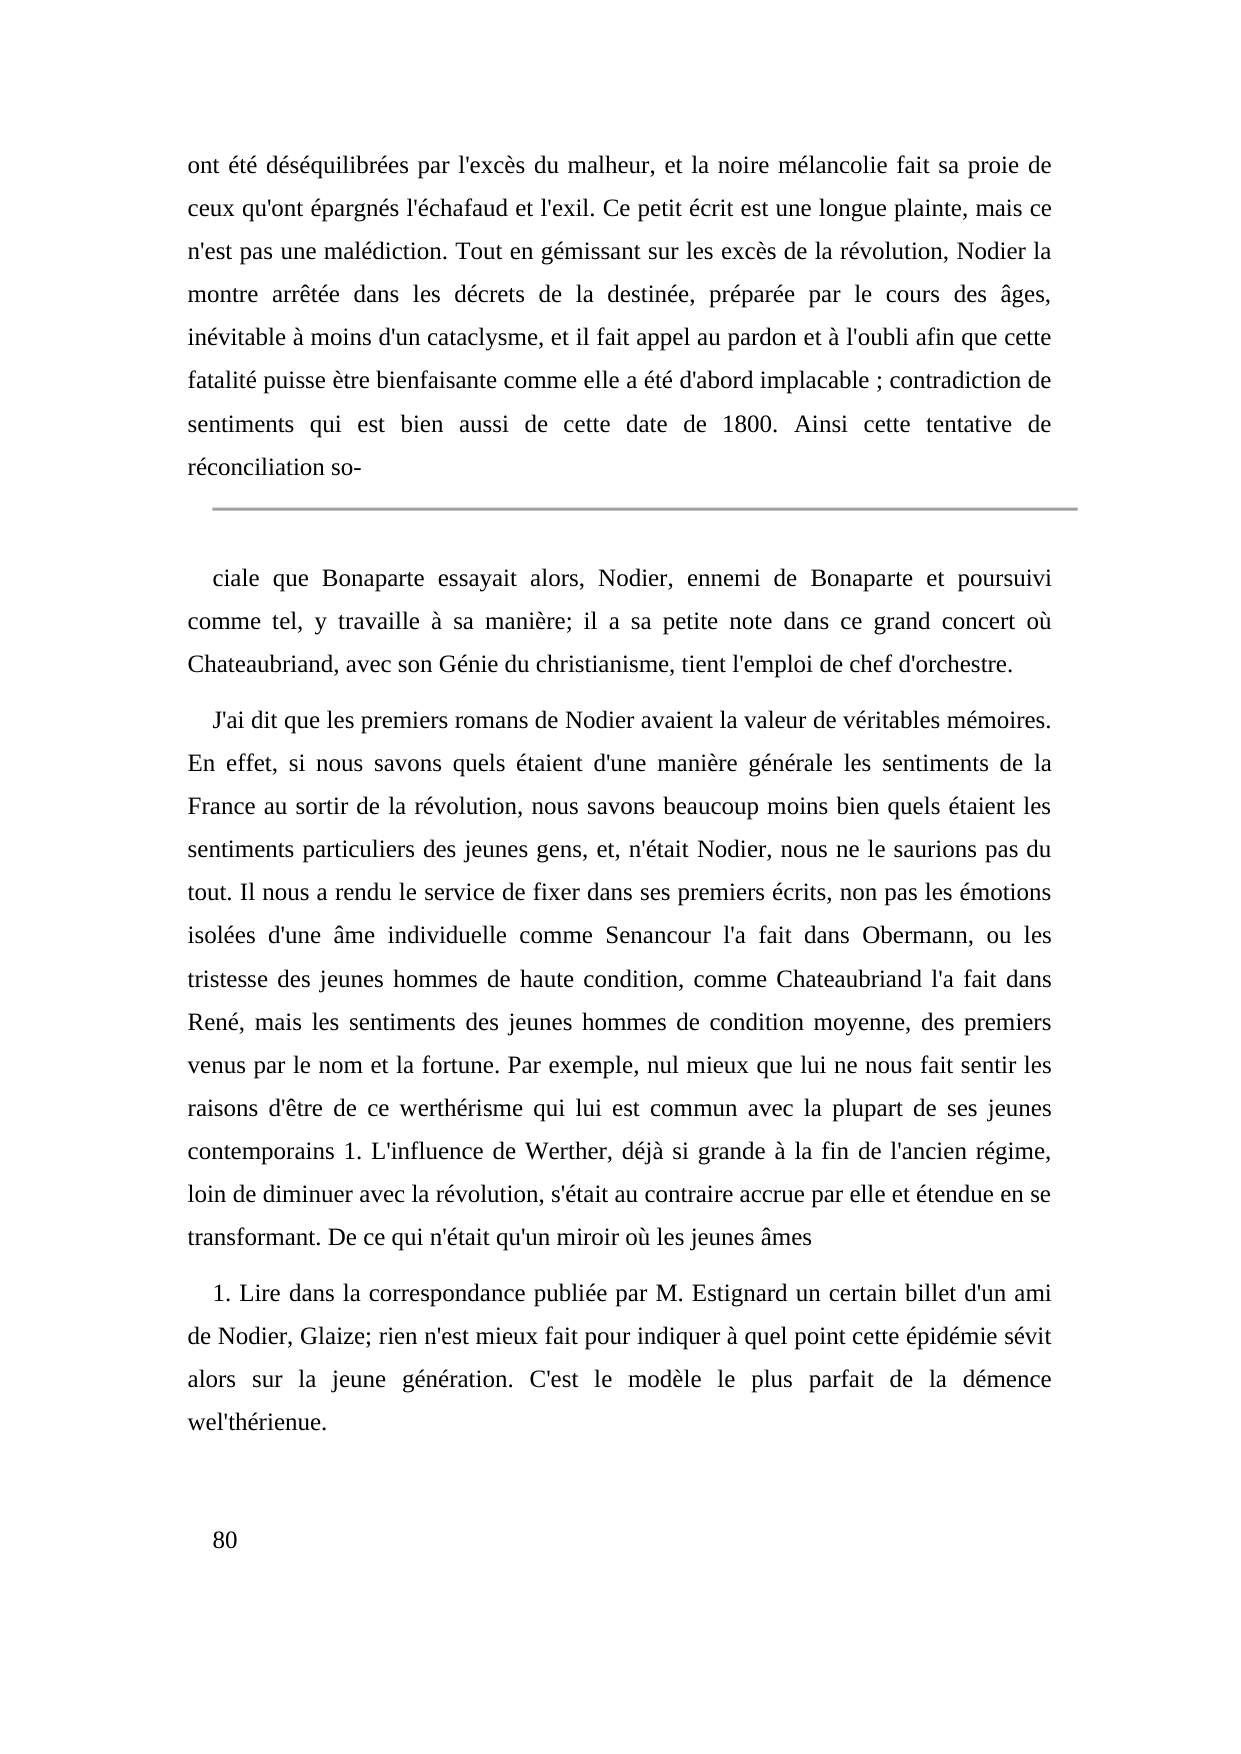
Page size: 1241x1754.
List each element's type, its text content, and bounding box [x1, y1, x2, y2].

text J'ai dit que les premiers romans de Nodier avaient la valeur de véritables mémoires. En effet, si nous savons quels étaient d'une manière générale les sentiments de la France au sortir de la révolution, nous savons beaucoup moins bien quels étaient les sentiments particuliers des jeunes gens, et, n'était Nodier, nous ne le saurions pas du tout. Il nous a rendu le service de fixer dans ses premiers écrits, non pas les émotions isolées d'une âme individuelle comme Senancour l'a fait dans Obermann, ou les tristesse des jeunes hommes de haute condition, comme Chateaubriand l'a fait dans René, mais les sentiments des jeunes hommes de condition moyenne, des premiers venus par le nom et la fortune. Par exemple, nul mieux que lui ne nous fait sentir les raisons d'être de ce werthérisme qui lui est commun avec la plupart de ses jeunes contemporains 1. L'influence de Werther, déjà si grande à la fin de l'ancien régime, loin de diminuer avec la révolution, s'était au contraire accrue par elle et étendue en se transformant. De ce qui n'était qu'un miroir où les jeunes âmes [187, 705, 1053, 1251]
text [187, 150, 1053, 481]
text ciale que Bonaparte essayait alors, Nodier, ennemi de Bonaparte et poursuivi comme tel, y travaille à sa manière; il a sa petite note dans ce grand concert où Chateaubriand, avec son Génie du christianisme, tient l'emploi de chef d'orchestre. [187, 563, 1053, 678]
text 1. Lire dans la correspondance publiée par M. Estignard un certain billet d'un ami de Nodier, Glaize; rien n'est mieux fait pour indiquer à quel point cette épidémie sévit alors sur la jeune génération. C'est le modèle le plus parfait de la démence wel'thérienue. [187, 1278, 1053, 1436]
